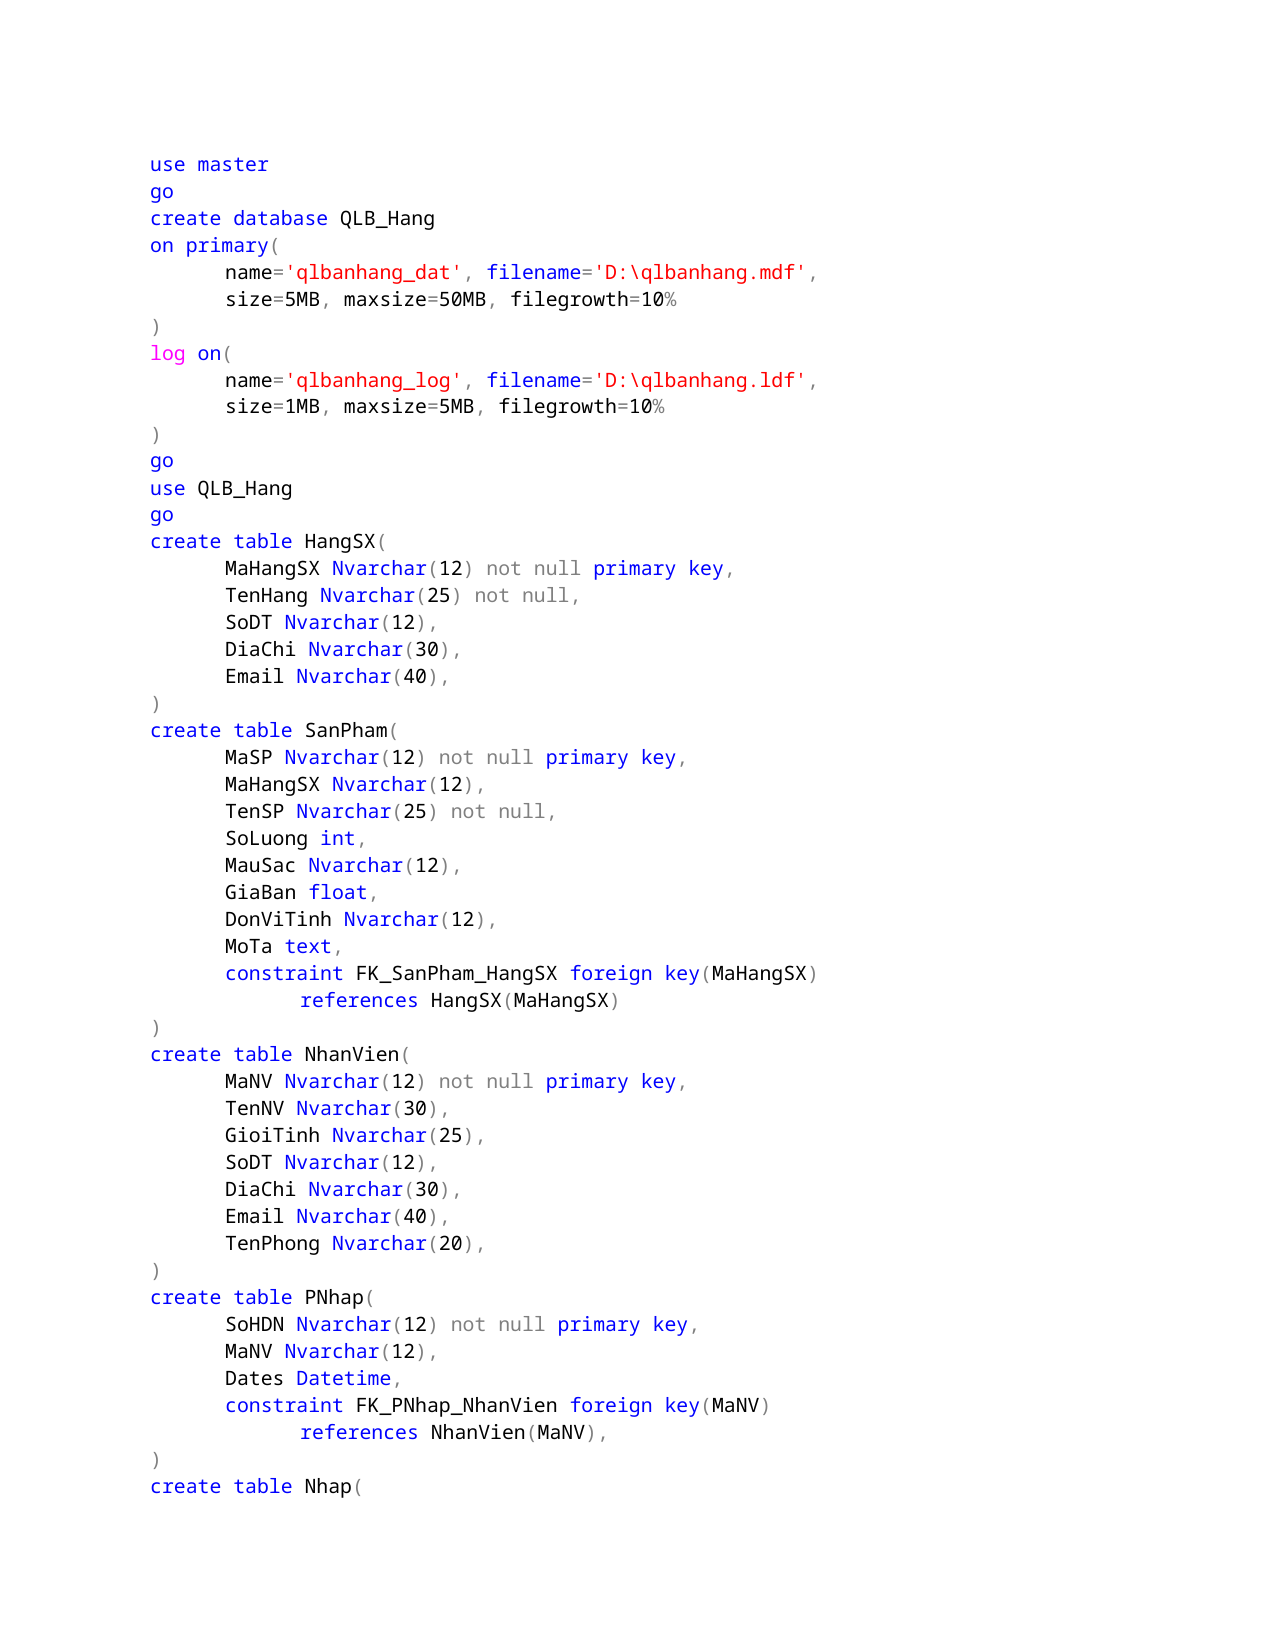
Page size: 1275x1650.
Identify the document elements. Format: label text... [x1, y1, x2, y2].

text on primary( [150, 231, 1125, 258]
text Email Nvarchar(40), [150, 1202, 1125, 1229]
text create table SanPham( [150, 717, 1125, 743]
text TenSP Nvarchar(25) not null, [150, 797, 1125, 824]
text GiaBan float, [150, 878, 1125, 905]
text SoDT Nvarchar(12), [150, 609, 1125, 636]
text Email Nvarchar(40), [150, 663, 1125, 689]
text references HangSX(MaHangSX) [150, 986, 1125, 1013]
text GioiTinh Nvarchar(25), [150, 1121, 1125, 1148]
text DiaChi Nvarchar(30), [150, 1175, 1125, 1202]
text references NhanVien(MaNV), [150, 1418, 1125, 1445]
text ) [150, 1445, 1125, 1472]
text create table NhanVien( [150, 1040, 1125, 1067]
text ) [150, 1013, 1125, 1040]
text go [150, 177, 1125, 204]
text name='qlbanhang_dat', filename='D:\qlbanhang.mdf', [150, 258, 1125, 285]
text SoDT Nvarchar(12), [150, 1148, 1125, 1175]
text size=5MB, maxsize=50MB, filegrowth=10% [150, 285, 1125, 312]
text ) [150, 312, 1125, 339]
text DiaChi Nvarchar(30), [150, 636, 1125, 663]
text use QLB_Hang [150, 474, 1125, 501]
text MaHangSX Nvarchar(12), [150, 771, 1125, 797]
text go [150, 447, 1125, 474]
text MaNV Nvarchar(12), [150, 1337, 1125, 1364]
text create table HangSX( [150, 528, 1125, 555]
text size=1MB, maxsize=5MB, filegrowth=10% [150, 393, 1125, 420]
text Dates Datetime, [150, 1364, 1125, 1391]
text name='qlbanhang_log', filename='D:\qlbanhang.ldf', [150, 366, 1125, 393]
text log on( [150, 339, 1125, 366]
text MauSac Nvarchar(12), [150, 851, 1125, 878]
text ) [150, 1256, 1125, 1283]
text SoLuong int, [150, 824, 1125, 851]
text ) [150, 420, 1125, 447]
text MoTa text, [150, 932, 1125, 959]
text create table PNhap( [150, 1283, 1125, 1310]
text go [150, 501, 1125, 528]
text TenNV Nvarchar(30), [150, 1094, 1125, 1121]
text TenPhong Nvarchar(20), [150, 1229, 1125, 1256]
text DonViTinh Nvarchar(12), [150, 905, 1125, 932]
text constraint FK_PNhap_NhanVien foreign key(MaNV) [150, 1391, 1125, 1418]
text create table Nhap( [150, 1472, 1125, 1499]
text MaSP Nvarchar(12) not null primary key, [150, 743, 1125, 771]
text MaNV Nvarchar(12) not null primary key, [150, 1067, 1125, 1094]
text create database QLB_Hang [150, 204, 1125, 231]
text MaHangSX Nvarchar(12) not null primary key, [150, 555, 1125, 582]
text constraint FK_SanPham_HangSX foreign key(MaHangSX) [150, 959, 1125, 986]
text ) [150, 689, 1125, 717]
text use master [150, 150, 1125, 177]
text TenHang Nvarchar(25) not null, [150, 582, 1125, 609]
text SoHDN Nvarchar(12) not null primary key, [150, 1310, 1125, 1337]
